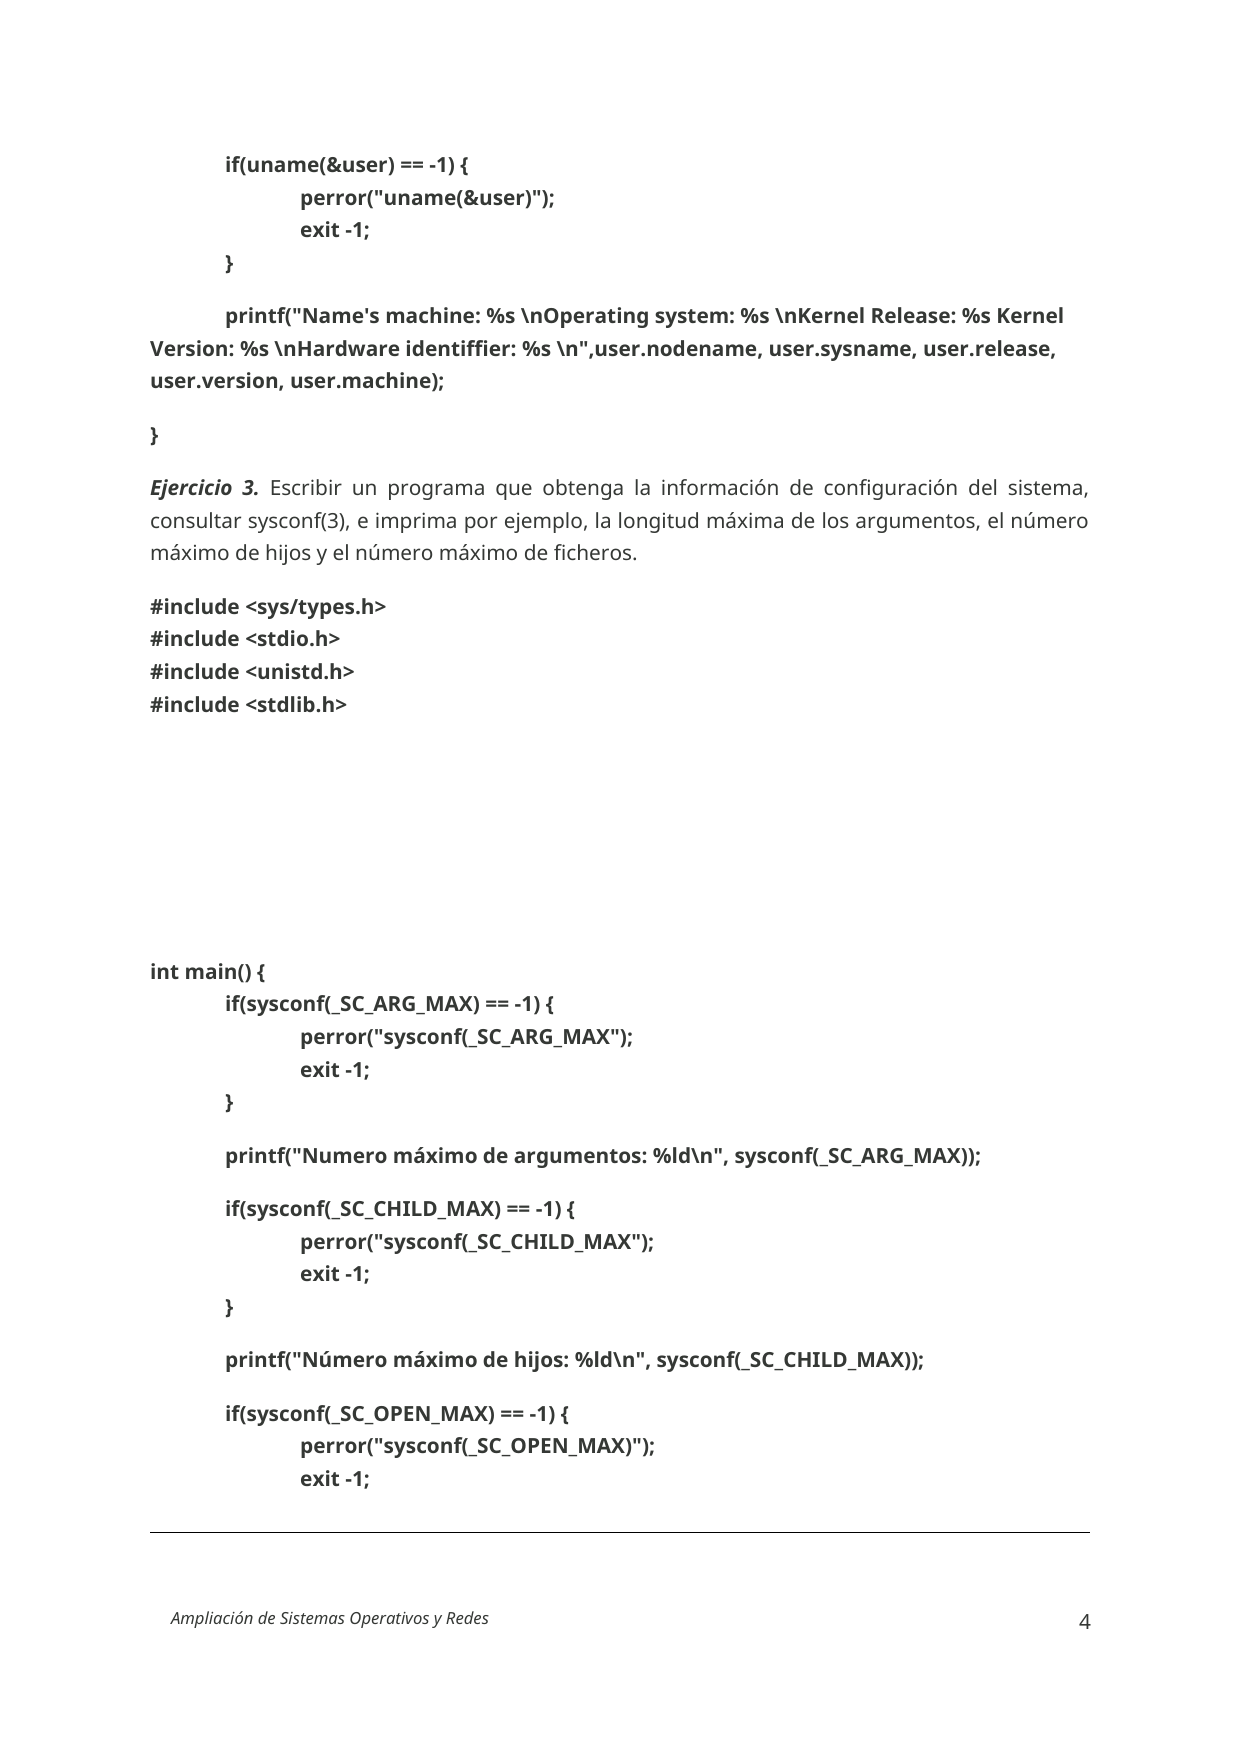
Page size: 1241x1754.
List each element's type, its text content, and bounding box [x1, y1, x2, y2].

text if(uname(&user) == -1) { perror("uname(&user)"); exit -1; } [150, 150, 1090, 276]
text if(sysconf(_SC_CHILD_MAX) == -1) { perror("sysconf(_SC_CHILD_MAX"); exit -1; } [150, 1194, 1090, 1321]
text if(sysconf(_SC_OPEN_MAX) == -1) { perror("sysconf(_SC_OPEN_MAX)"); exit -1; [150, 1399, 1090, 1493]
text printf("Numero máximo de argumentos: %ld\n", sysconf(_SC_ARG_MAX)); [150, 1141, 1090, 1169]
text printf("Número máximo de hijos: %ld\n", sysconf(_SC_CHILD_MAX)); [150, 1346, 1090, 1374]
text } [150, 420, 1090, 448]
text Ejercicio 3. Escribir un programa que obtenga la información de configuración del sistema, consultar sysconf(3), e imprima por ejemplo, la longitud máxima de los argumentos, el número máximo de hijos y el número máximo de ficheros. [150, 473, 1090, 567]
text #include <sys/types.h> #include <stdio.h> #include <unistd.h> #include <stdlib.h> [150, 592, 1090, 718]
text int main() { if(sysconf(_SC_ARG_MAX) == -1) { perror("sysconf(_SC_ARG_MAX"); exit -1; } [150, 957, 1090, 1116]
text printf("Name's machine: %s \nOperating system: %s \nKernel Release: %s Kernel Version: %s \nHardware identiffier: %s \n",user.nodename, user.sysname, user.release, user.version, user.machine); [150, 301, 1090, 395]
